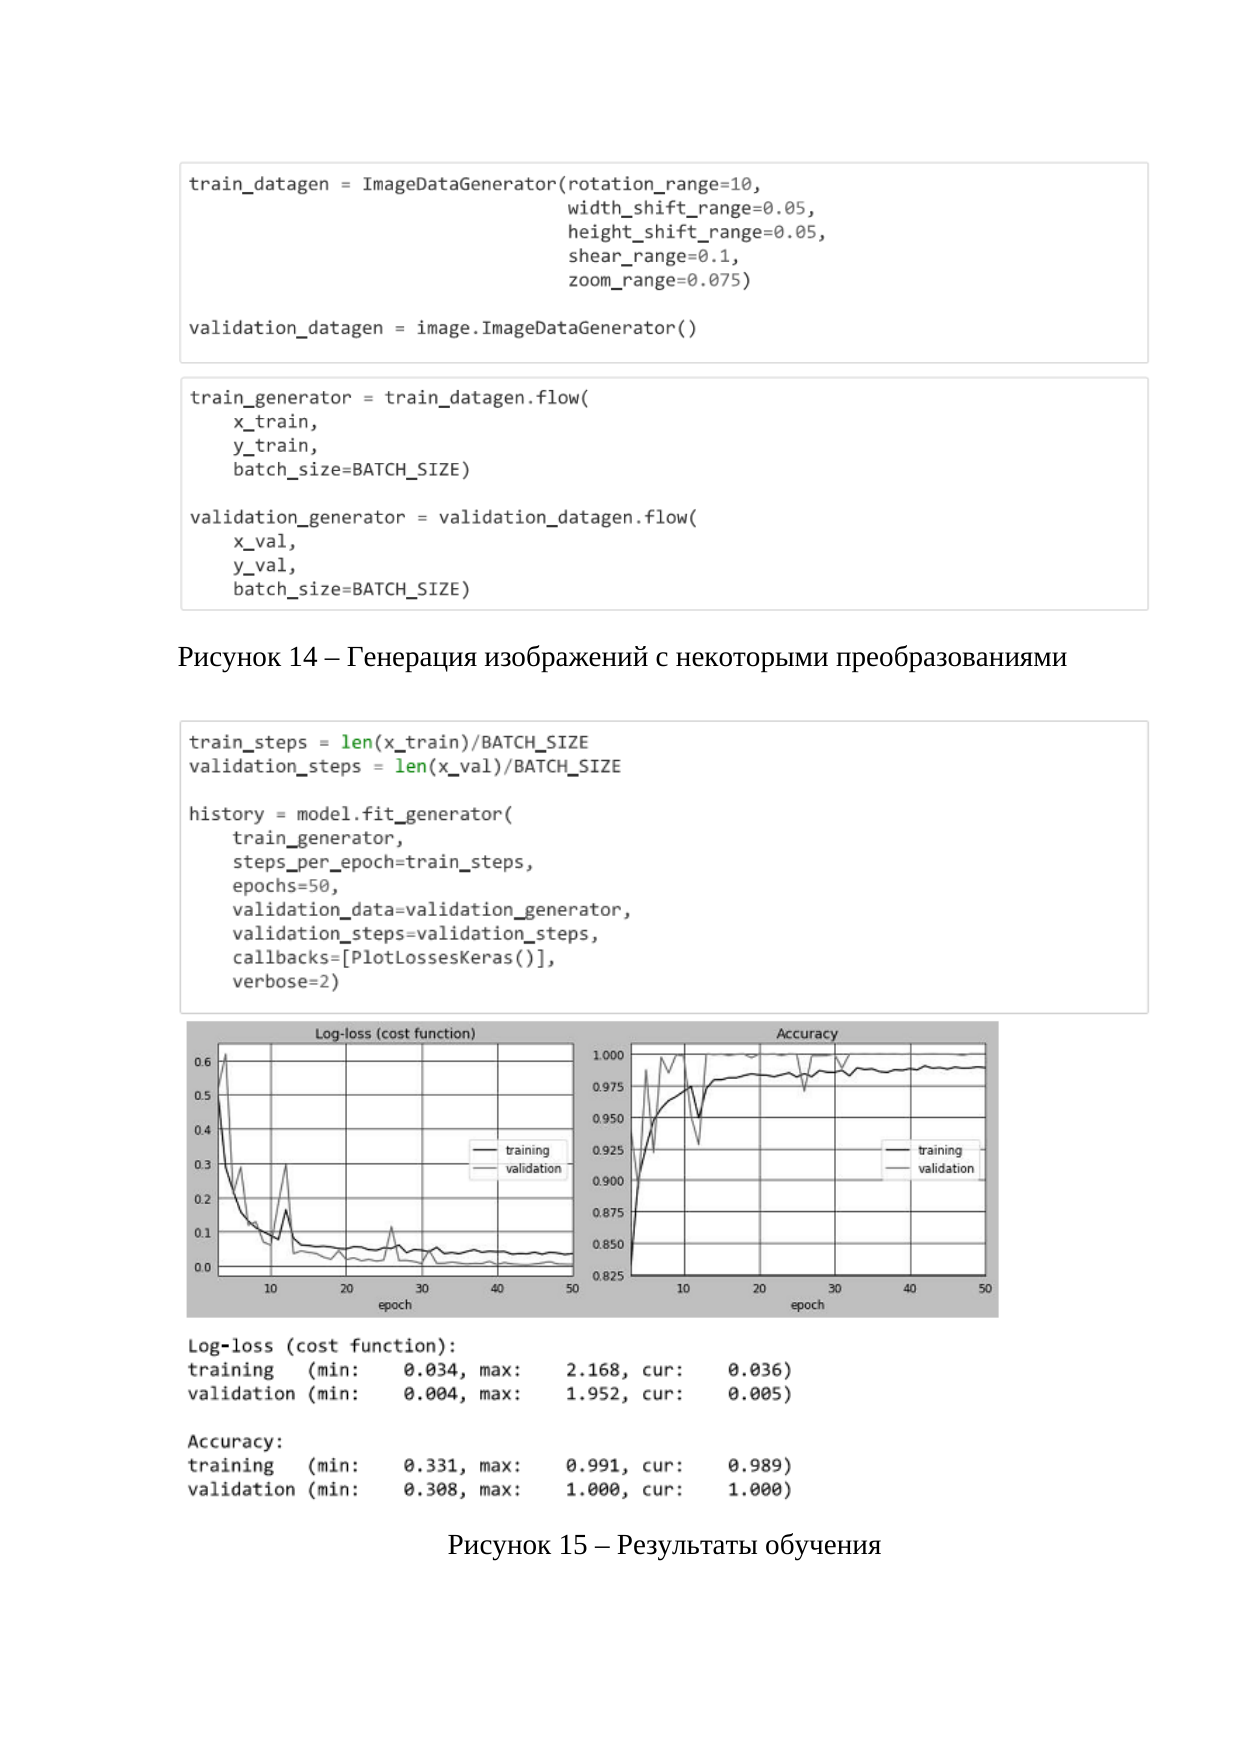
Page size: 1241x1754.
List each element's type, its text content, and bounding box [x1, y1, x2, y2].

text Рисунок 14 – Генерация изображений с некоторыми преобразованиями [177, 639, 1152, 672]
text Рисунок 15 – Результаты обучения [177, 1527, 1152, 1561]
picture [177, 372, 1152, 614]
picture [177, 156, 1152, 368]
picture [177, 715, 1152, 1502]
